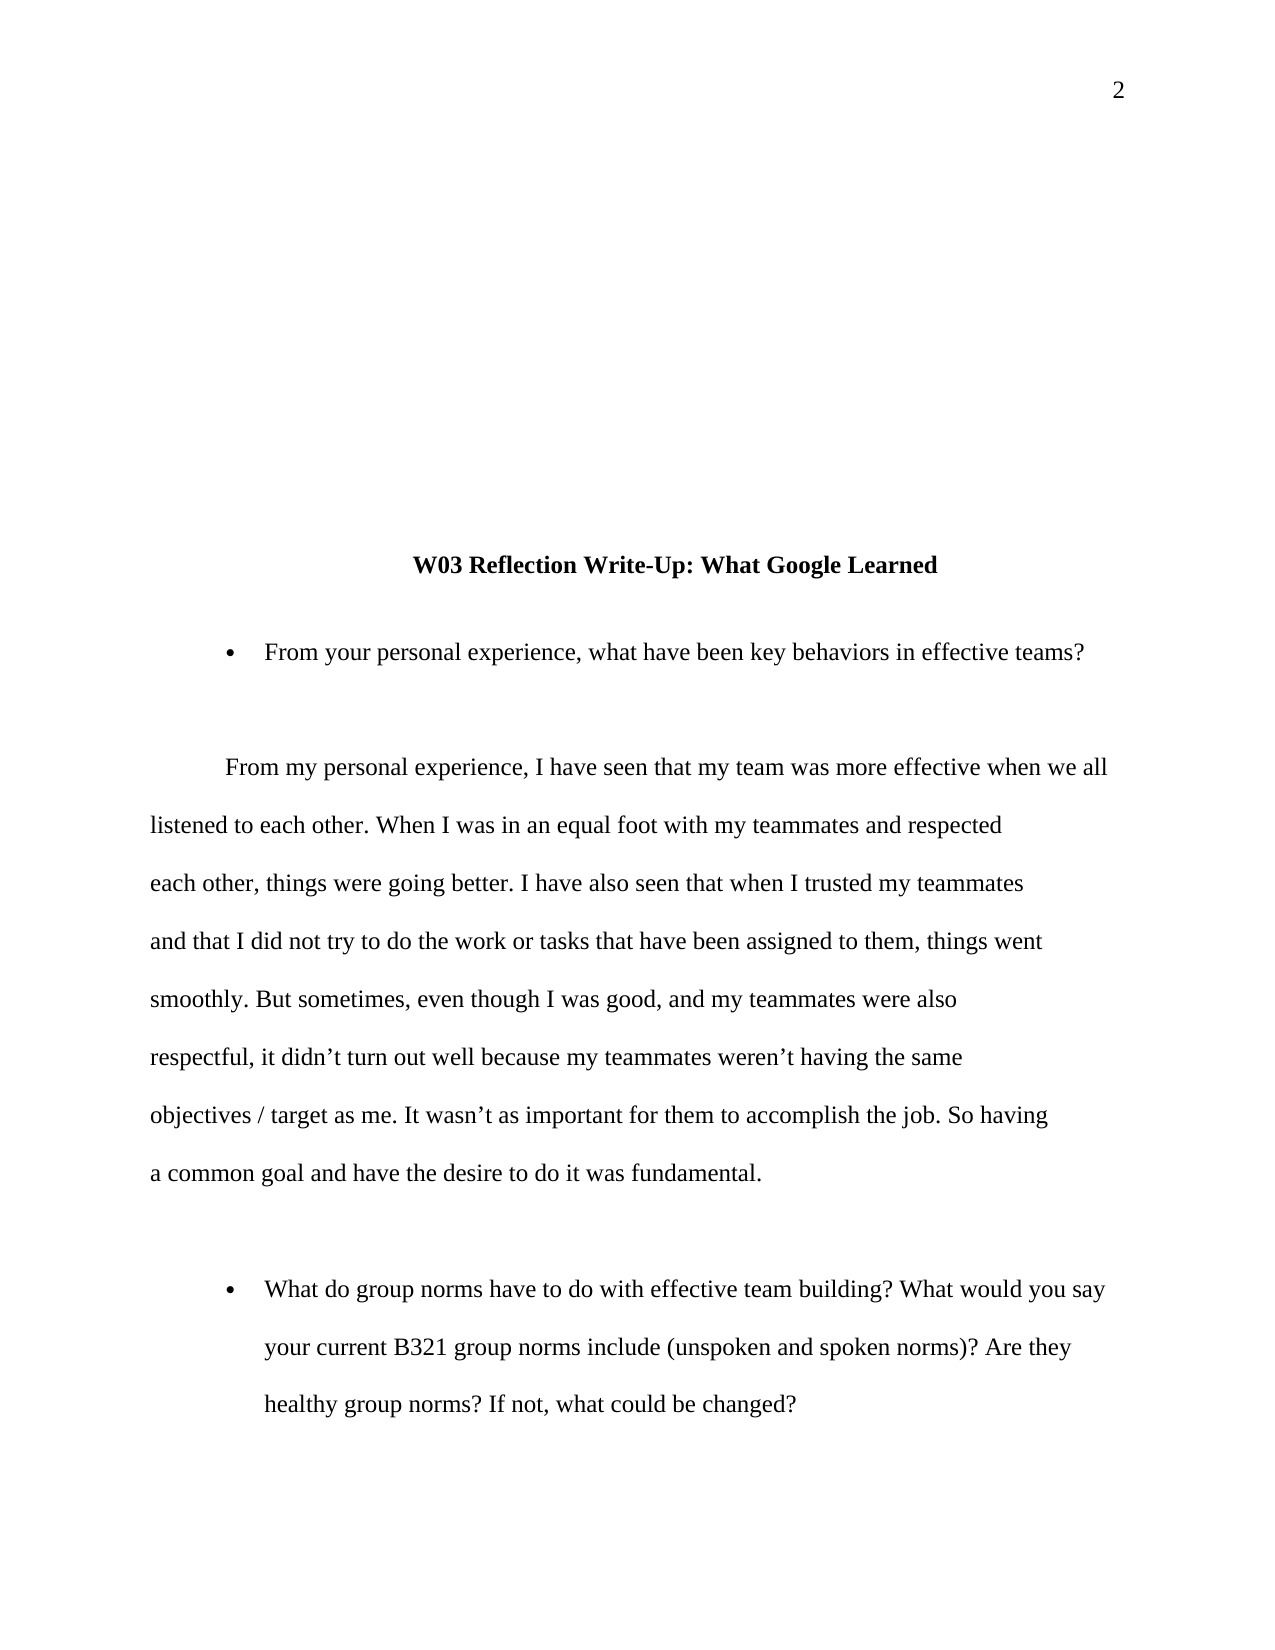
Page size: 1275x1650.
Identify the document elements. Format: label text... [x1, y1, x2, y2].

text respectful, it didn’t turn out well because my teammates weren’t having the same [150, 1042, 1125, 1071]
text listened to each other. When I was in an equal foot with my teammates and respected [150, 810, 1125, 839]
text healthy group norms? If not, what could be changed? [264, 1389, 1125, 1418]
text and that I did not try to do the work or tasks that have been assigned to them, things went [150, 926, 1125, 955]
text From my personal experience, I have seen that my team was more effective when we all [150, 752, 1125, 781]
list From your personal experience, what have been key behaviors in effective teams? [227, 637, 1125, 665]
text each other, things were going better. I have also seen that when I trusted my teammates [150, 868, 1125, 897]
subtitle W03 Reflection Write-Up: What Google Learned [150, 550, 1125, 579]
text objectives / target as me. It wasn’t as important for them to accomplish the job. So having [150, 1100, 1125, 1129]
list What do group norms have to do with effective team building? What would you say [227, 1274, 1125, 1302]
text your current B321 group norms include (unspoken and spoken norms)? Are they [264, 1332, 1125, 1360]
text smoothly. But sometimes, even though I was good, and my teammates were also [150, 984, 1125, 1013]
text a common goal and have the desire to do it was fundamental. [150, 1158, 1125, 1187]
